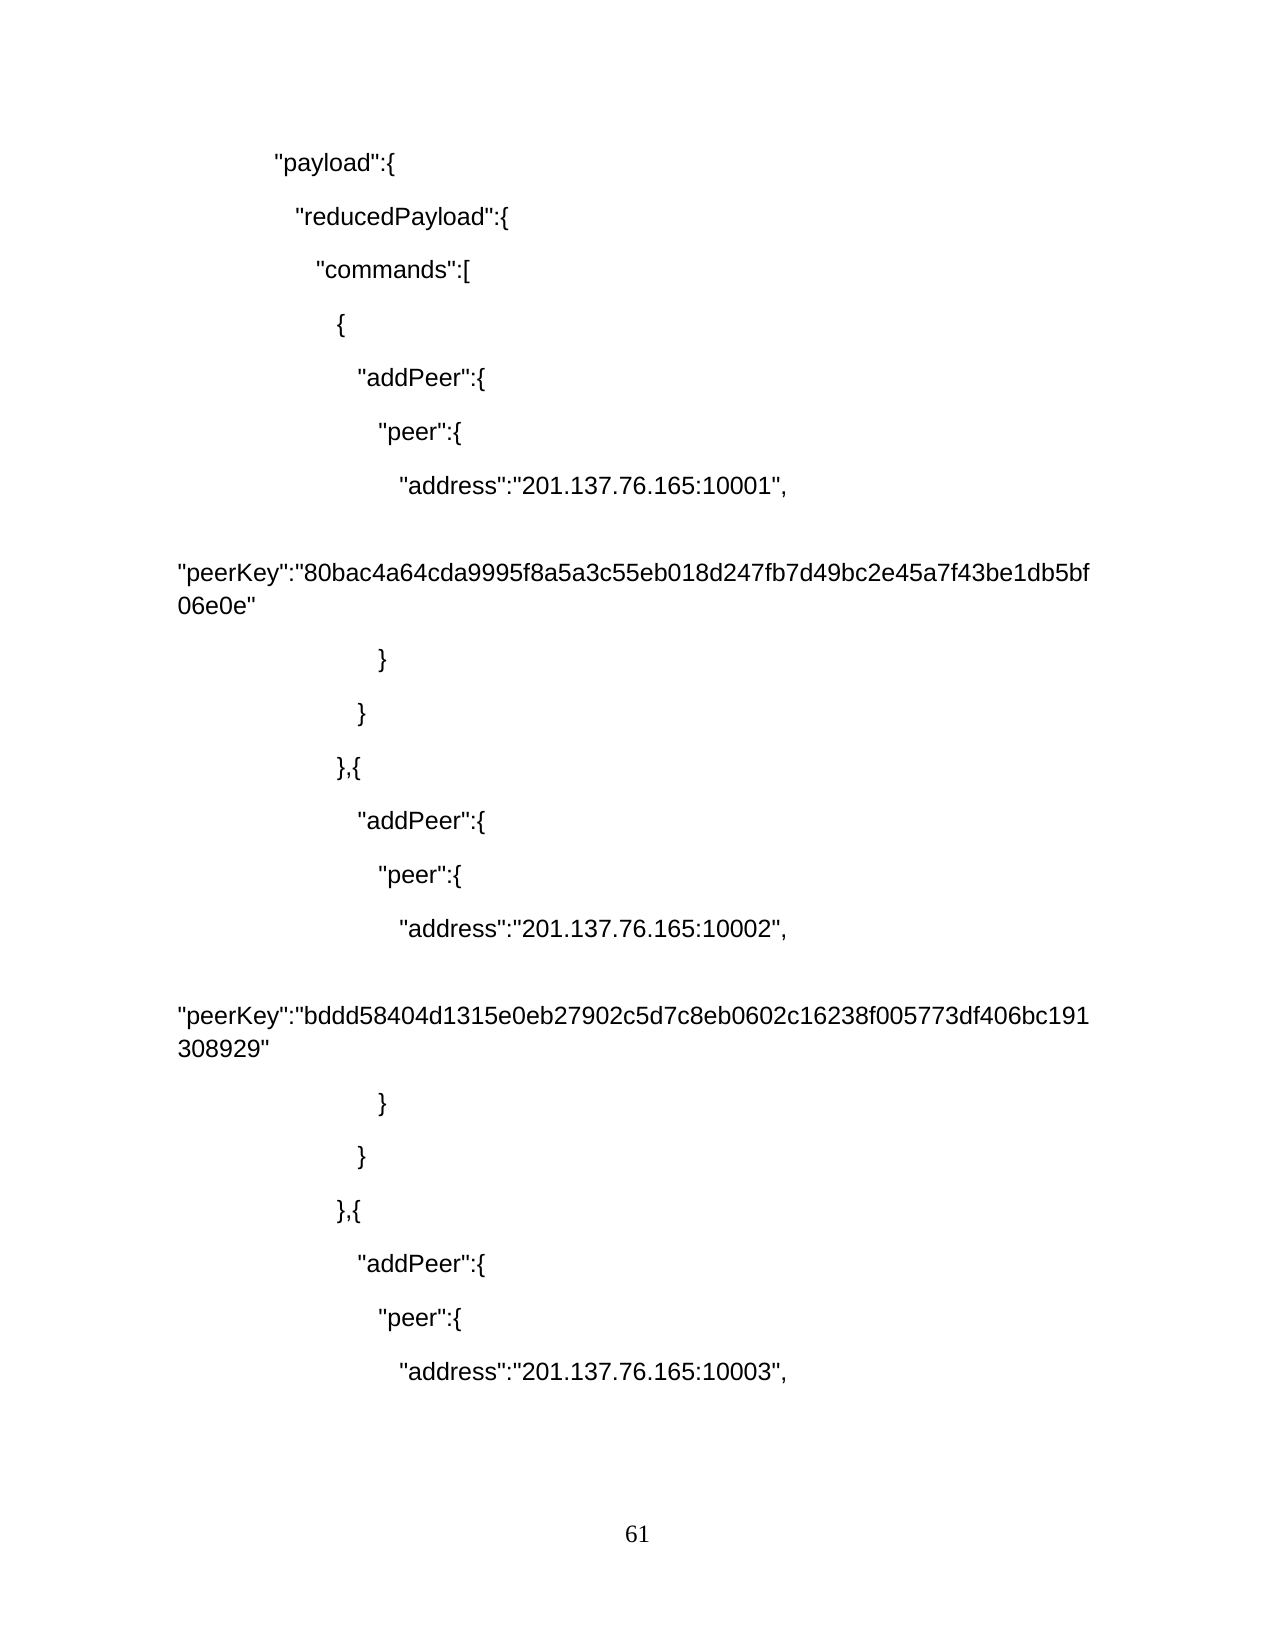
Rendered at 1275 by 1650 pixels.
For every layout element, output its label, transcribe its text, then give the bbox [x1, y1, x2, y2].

text "addPeer":{ [177, 806, 1098, 835]
text "commands":[ [177, 255, 1098, 284]
text "peer":{ [177, 860, 1098, 889]
text "addPeer":{ [177, 1249, 1098, 1278]
text "address":"201.137.76.165:10003", [177, 1357, 1098, 1386]
text { [177, 309, 1098, 338]
text "address":"201.137.76.165:10001", [177, 471, 1098, 499]
text "peerKey":"bddd58404d1315e0eb27902c5d7c8eb0602c16238f005773df406bc191308929" [177, 968, 1098, 1062]
text "reducedPayload":{ [177, 201, 1098, 230]
text "peerKey":"80bac4a64cda9995f8a5a3c55eb018d247fb7d49bc2e45a7f43be1db5bf06e0e" [177, 524, 1098, 619]
text "payload":{ [177, 148, 1098, 176]
text "addPeer":{ [177, 363, 1098, 392]
text "peer":{ [177, 417, 1098, 446]
text } [177, 1087, 1098, 1116]
text },{ [177, 1195, 1098, 1224]
text } [177, 1141, 1098, 1170]
text } [177, 698, 1098, 727]
text } [177, 644, 1098, 673]
text },{ [177, 752, 1098, 781]
text "address":"201.137.76.165:10002", [177, 914, 1098, 942]
text "peer":{ [177, 1303, 1098, 1332]
